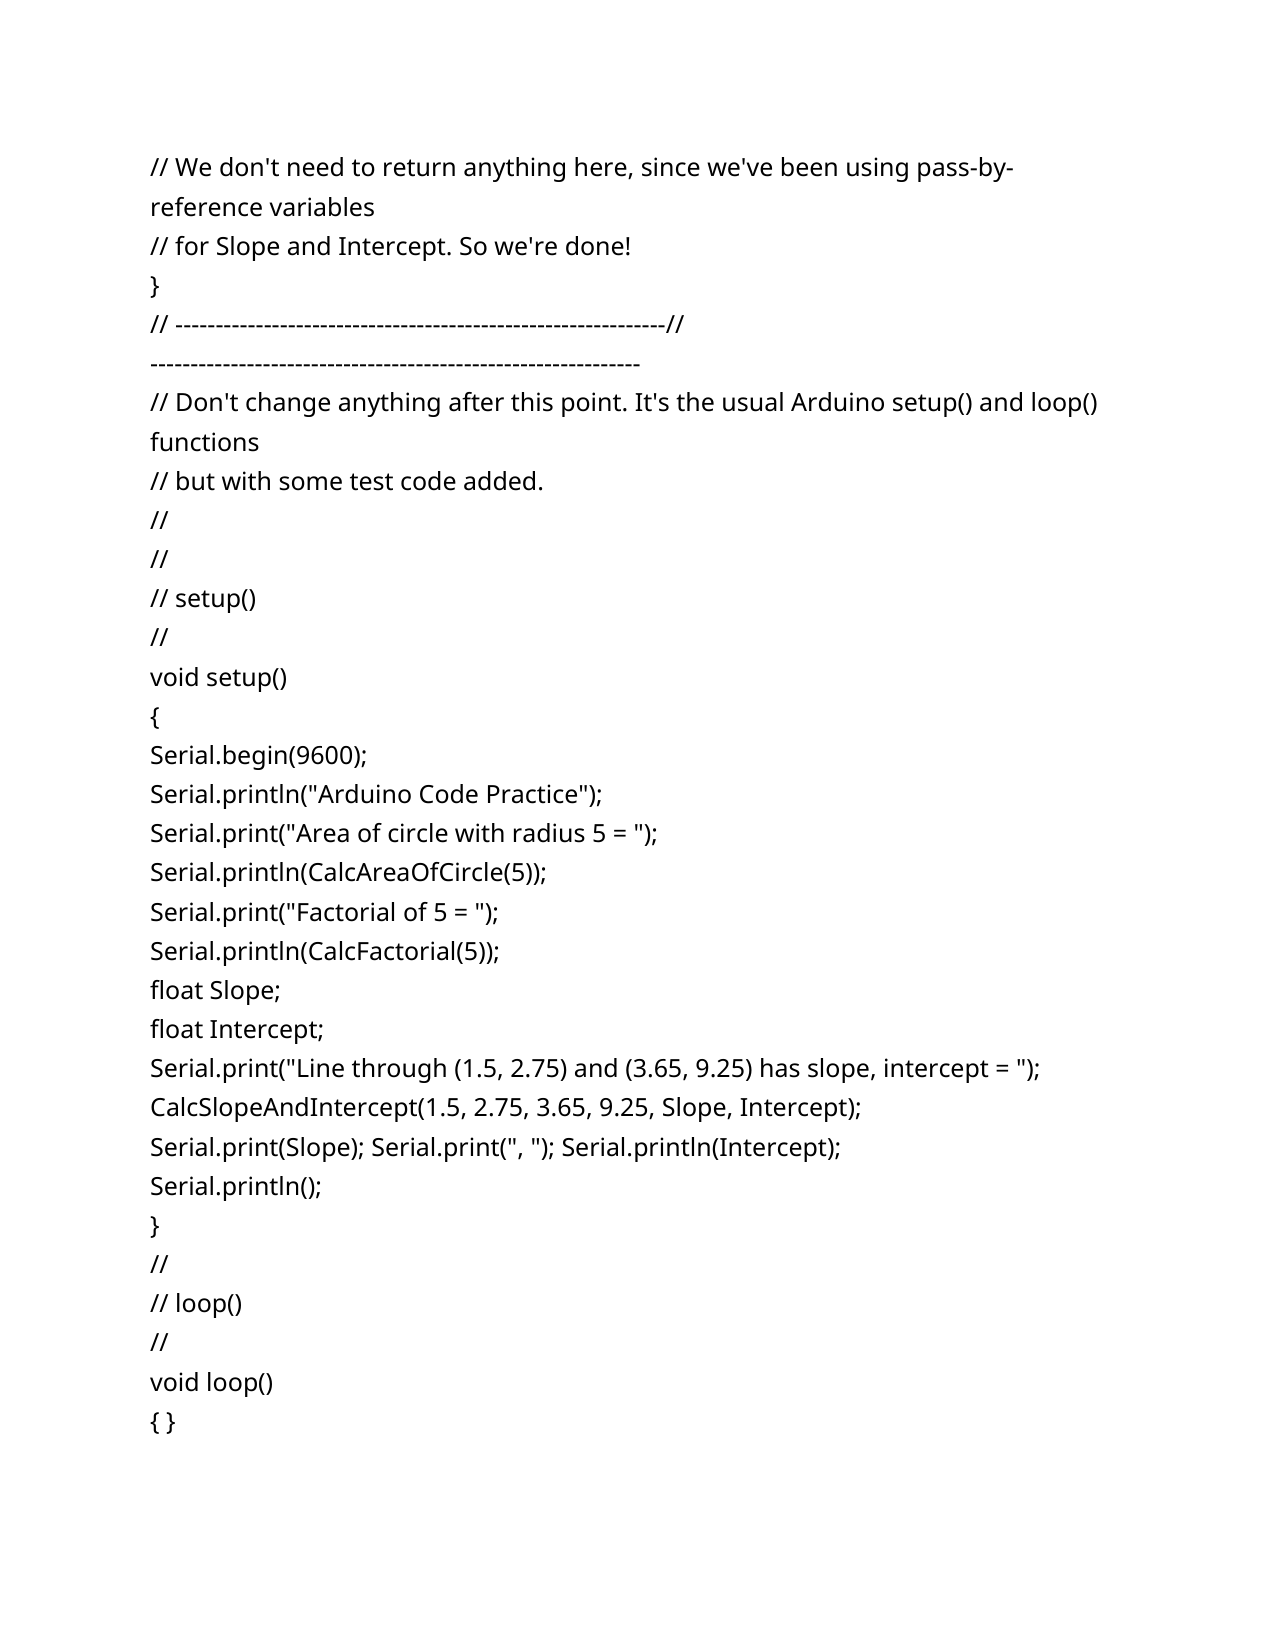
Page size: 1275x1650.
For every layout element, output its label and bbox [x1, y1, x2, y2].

text [150, 150, 1125, 1469]
